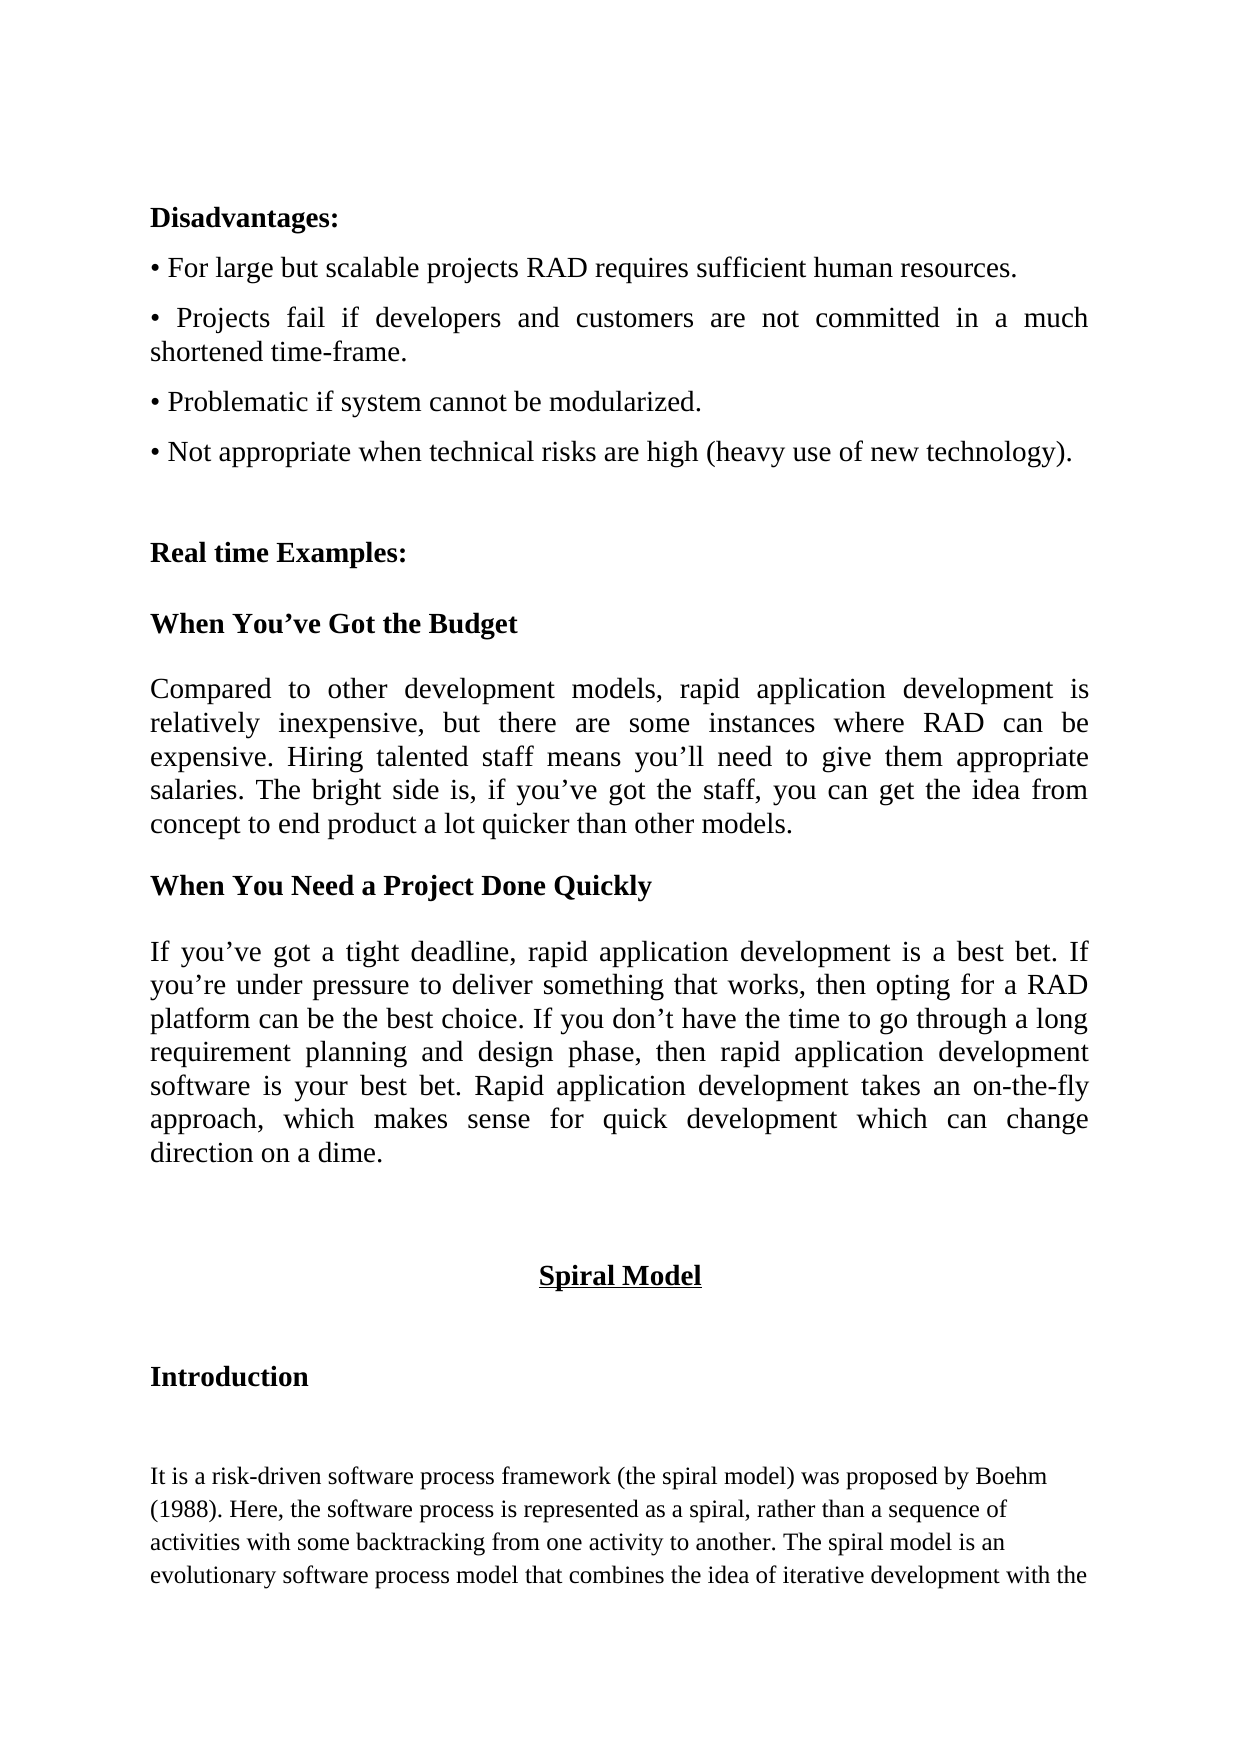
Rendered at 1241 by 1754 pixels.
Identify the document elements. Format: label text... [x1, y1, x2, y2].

subtitle When You Need a Project Done Quickly [150, 868, 1090, 902]
text Introduction [150, 1359, 1085, 1393]
text Spiral Model [155, 1258, 1085, 1291]
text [150, 1461, 1090, 1589]
text • For large but scalable projects RAD requires sufficient human resources. [150, 250, 1090, 284]
text • Not appropriate when technical risks are high (heavy use of new technology). [150, 434, 1090, 468]
text Real time Examples: [150, 535, 1090, 568]
text If you’ve got a tight deadline, rapid application development is a best bet. If you’re under pressure to deliver something that works, then opting for a RAD platform can be the best choice. If you don’t have the time to go through a long requirement planning and design phase, then rapid application development software is your best bet. Rapid application development takes an on-the-fly approach, which makes sense for quick development which can change direction on a dime. [150, 934, 1090, 1168]
text • Projects fail if developers and customers are not committed in a much shortened time-frame. [150, 301, 1090, 368]
text Compared to other development models, rapid application development is relatively inexpensive, but there are some instances where RAD can be expensive. Hiring talented staff means you’ll need to give them appropriate salaries. The bright side is, if you’ve got the staff, you can get the idea from concept to end product a lot quicker than other models. [150, 672, 1090, 839]
subtitle When You’ve Got the Budget [150, 606, 1090, 640]
text Disadvantages: [150, 200, 1090, 234]
text • Problematic if system cannot be modularized. [150, 384, 1090, 418]
